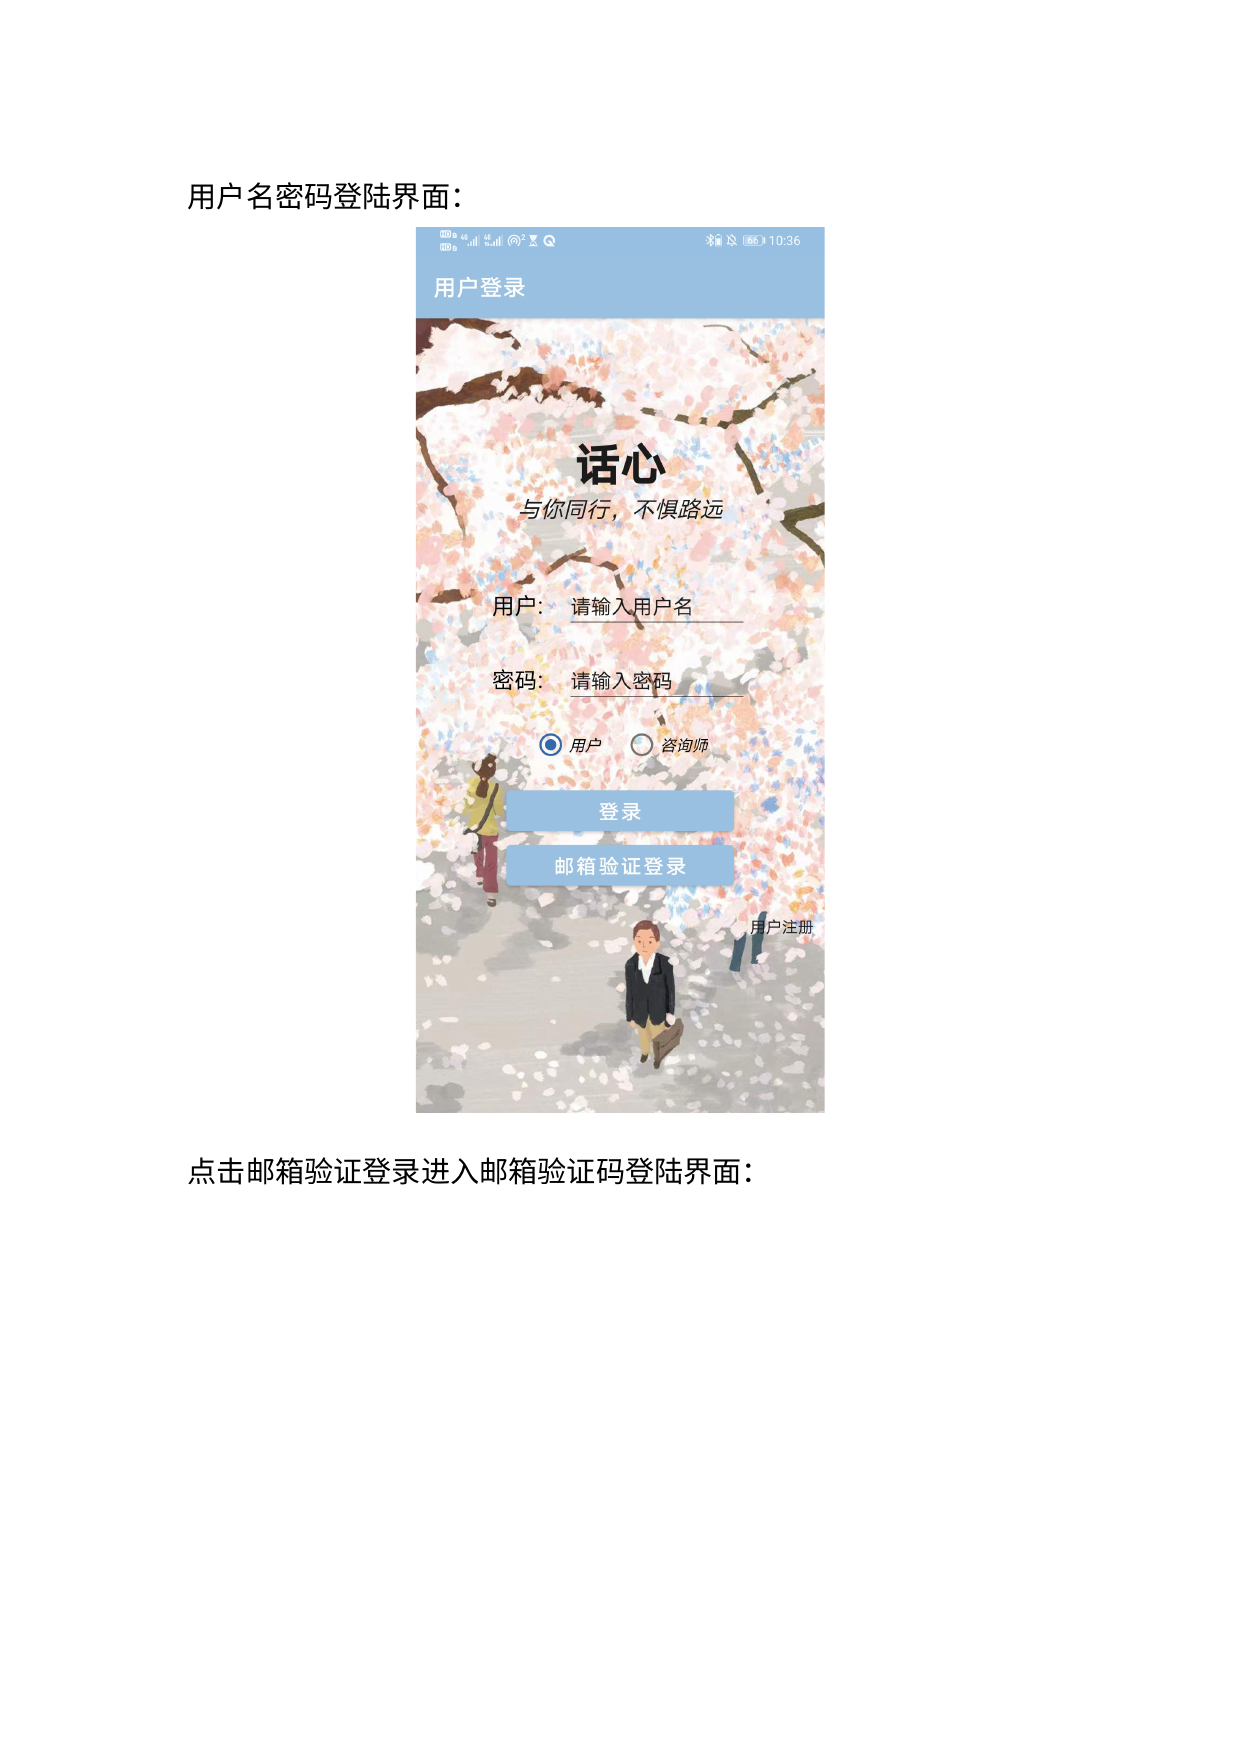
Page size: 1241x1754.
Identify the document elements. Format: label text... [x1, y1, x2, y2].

text 用户名密码登陆界面： [187, 162, 1053, 227]
picture [415, 227, 825, 1113]
text 点击邮箱验证登录进入邮箱验证码登陆界面： [187, 1137, 1053, 1202]
